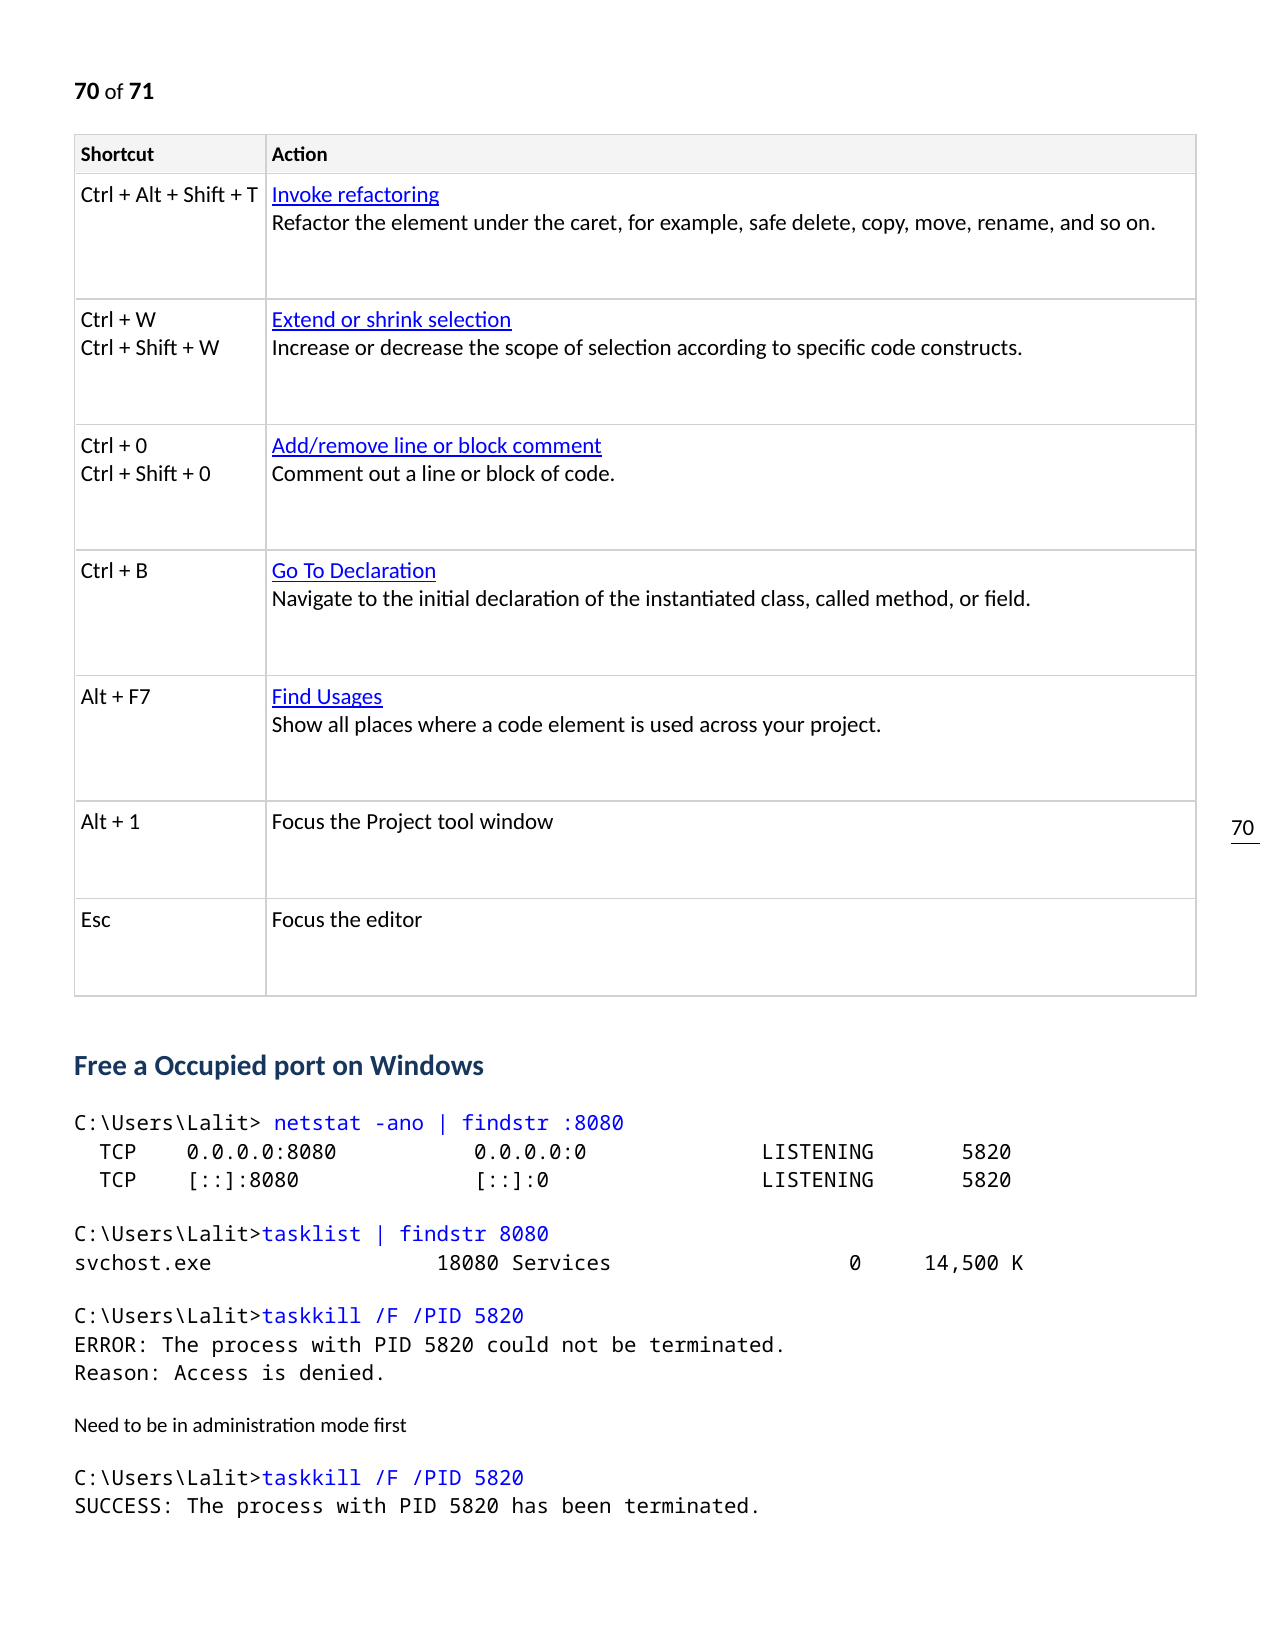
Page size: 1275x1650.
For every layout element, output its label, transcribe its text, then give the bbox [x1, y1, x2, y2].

table_cell Focus the Project tool window [267, 802, 1195, 897]
text C:\Users\Lalit>taskkill /F /PID 5820 [74, 1301, 1201, 1330]
text TCP [::]:8080 [::]:0 LISTENING 5820 [74, 1165, 1201, 1194]
text TCP 0.0.0.0:8080 0.0.0.0:0 LISTENING 5820 [74, 1137, 1201, 1165]
table_header Action [267, 135, 1195, 172]
table_cell Extend or shrink selection Increase or decrease the scope of selection according to specific code constructs. [267, 300, 1195, 423]
table_cell Ctrl + W Ctrl + Shift + W [75, 299, 265, 423]
text svchost.exe 18080 Services 0 14,500 K [74, 1248, 1201, 1276]
table_cell Go To Declaration Navigate to the initial declaration of the instantiated class, called method, or field. [267, 551, 1195, 674]
table_cell Add/remove line or block comment Comment out a line or block of code. [267, 425, 1195, 549]
text Need to be in administration mode first [74, 1412, 1201, 1438]
table_cell Find Usages Show all places where a code element is used across your project. [267, 676, 1195, 800]
text ERROR: The process with PID 5820 could not be terminated. [74, 1330, 1201, 1358]
text C:\Users\Lalit>tasklist | findstr 8080 [74, 1219, 1201, 1248]
table_cell Alt + 1 [75, 801, 265, 897]
table_header Shortcut [75, 135, 265, 172]
table_cell Ctrl + B [75, 550, 265, 674]
text Reason: Access is denied. [74, 1358, 1201, 1387]
table_cell Focus the editor [267, 899, 1195, 995]
text SUCCESS: The process with PID 5820 has been terminated. [74, 1491, 1201, 1520]
text C:\Users\Lalit>taskkill /F /PID 5820 [74, 1463, 1201, 1491]
text C:\Users\Lalit> netstat -ano | findstr :8080 [74, 1108, 1201, 1137]
table_cell Ctrl + Alt + Shift + T [75, 174, 265, 298]
table_cell Ctrl + 0 Ctrl + Shift + 0 [75, 425, 265, 549]
table_cell Esc [75, 899, 265, 995]
subtitle Free a Occupied port on Windows [74, 1047, 1201, 1083]
table_cell Invoke refactoring Refactor the element under the caret, for example, safe delete, copy, move, rename, and so on. [267, 174, 1195, 298]
table_cell Alt + F7 [75, 676, 265, 800]
